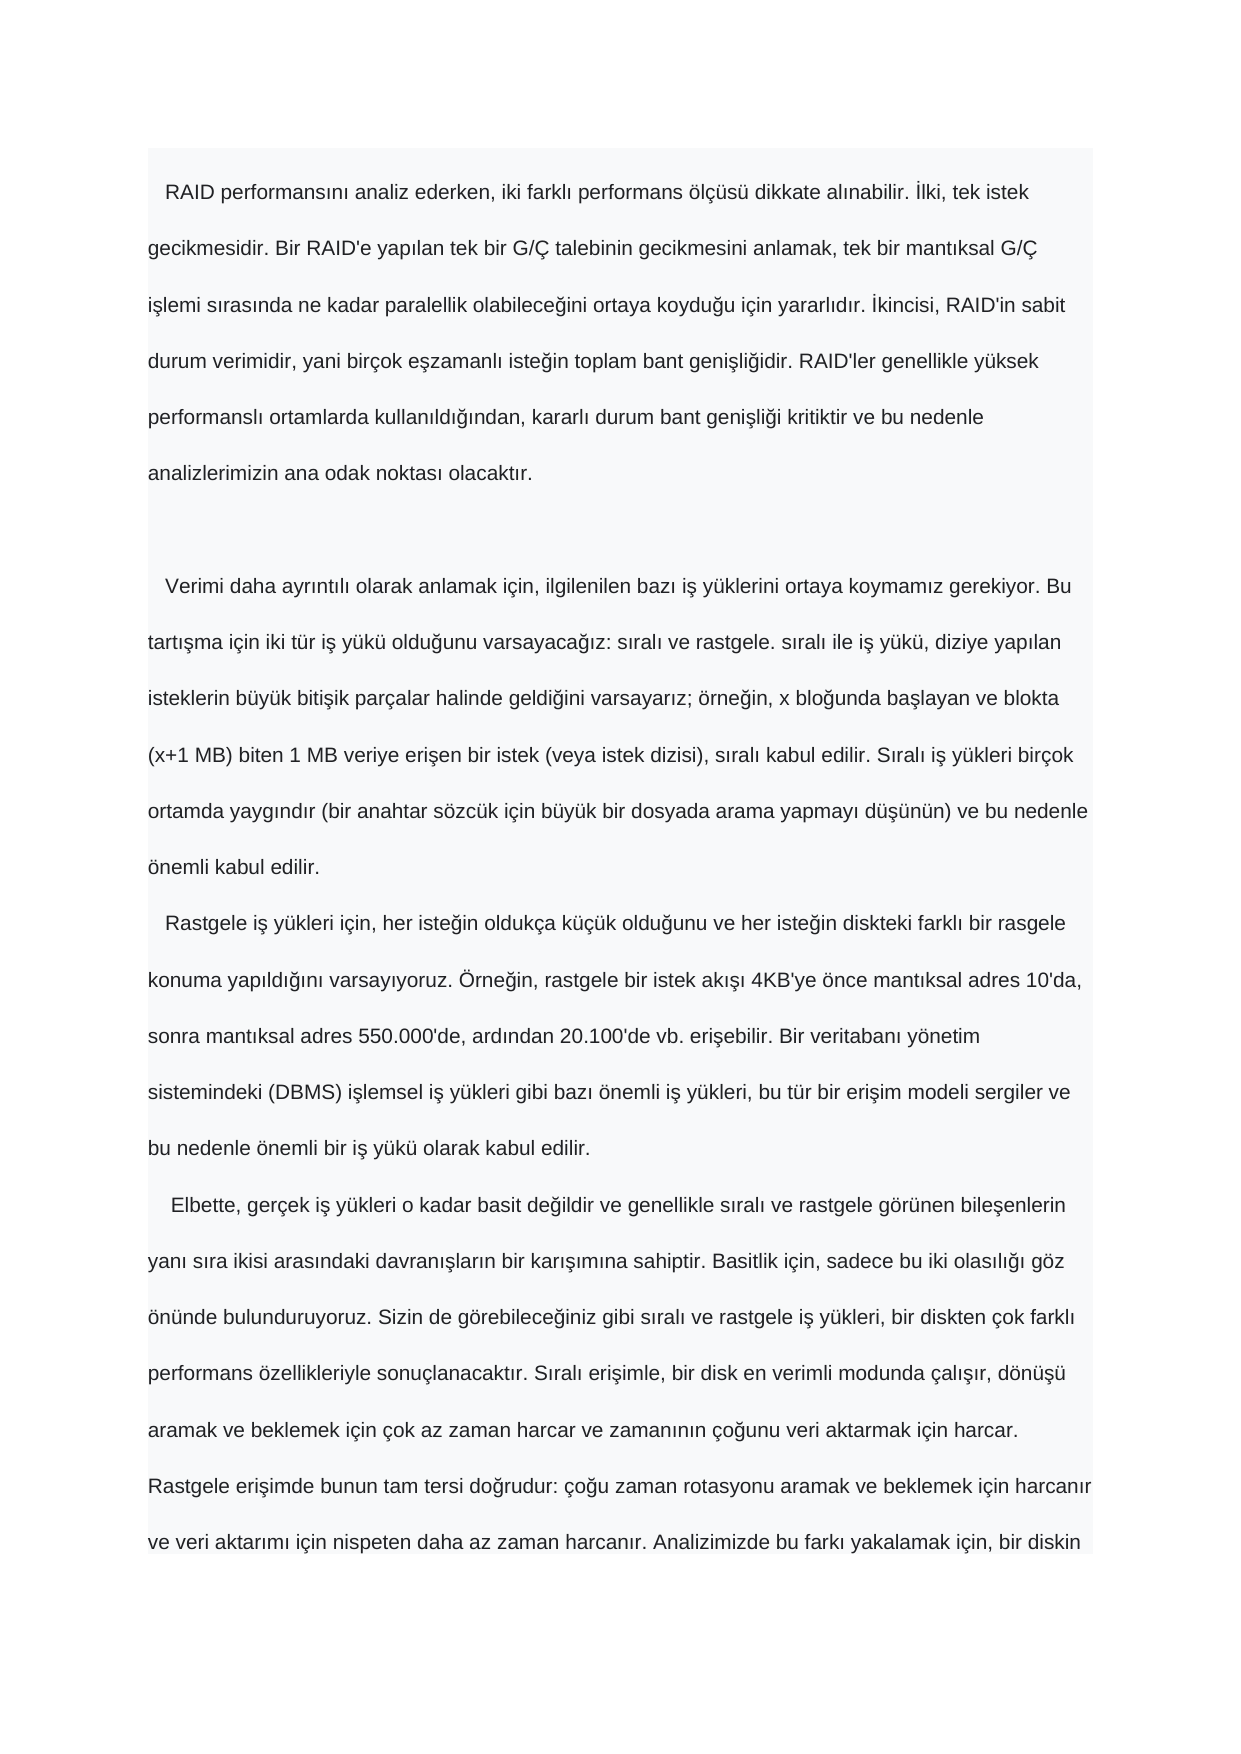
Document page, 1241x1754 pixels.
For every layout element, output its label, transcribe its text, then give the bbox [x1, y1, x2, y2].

text RAID performansını analiz ederken, iki farklı performans ölçüsü dikkate alınabilir. İlki, tek istek gecikmesidir. Bir RAID'e yapılan tek bir G/Ç talebinin gecikmesini anlamak, tek bir mantıksal G/Ç işlemi sırasında ne kadar paralellik olabileceğini ortaya koyduğu için yararlıdır. İkincisi, RAID'in sabit durum verimidir, yani birçok eşzamanlı isteğin toplam bant genişliğidir. RAID'ler genellikle yüksek performanslı ortamlarda kullanıldığından, kararlı durum bant genişliği kritiktir ve bu nedenle analizlerimizin ana odak noktası olacaktır. [148, 148, 1093, 485]
text Rastgele iş yükleri için, her isteğin oldukça küçük olduğunu ve her isteğin diskteki farklı bir rasgele konuma yapıldığını varsayıyoruz. Örneğin, rastgele bir istek akışı 4KB'ye önce mantıksal adres 10'da, sonra mantıksal adres 550.000'de, ardından 20.100'de vb. erişebilir. Bir veritabanı yönetim sistemindeki (DBMS) işlemsel iş yükleri gibi bazı önemli iş yükleri, bu tür bir erişim modeli sergiler ve bu nedenle önemli bir iş yükü olarak kabul edilir. [148, 879, 1093, 1160]
text Verimi daha ayrıntılı olarak anlamak için, ilgilenilen bazı iş yüklerini ortaya koymamız gerekiyor. Bu tartışma için iki tür iş yükü olduğunu varsayacağız: sıralı ve rastgele. sıralı ile iş yükü, diziye yapılan isteklerin büyük bitişik parçalar halinde geldiğini varsayarız; örneğin, x bloğunda başlayan ve blokta (x+1 MB) biten 1 MB veriye erişen bir istek (veya istek dizisi), sıralı kabul edilir. Sıralı iş yükleri birçok ortamda yaygındır (bir anahtar sözcük için büyük bir dosyada arama yapmayı düşünün) ve bu nedenle önemli kabul edilir. [148, 541, 1093, 879]
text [148, 1160, 1093, 1554]
